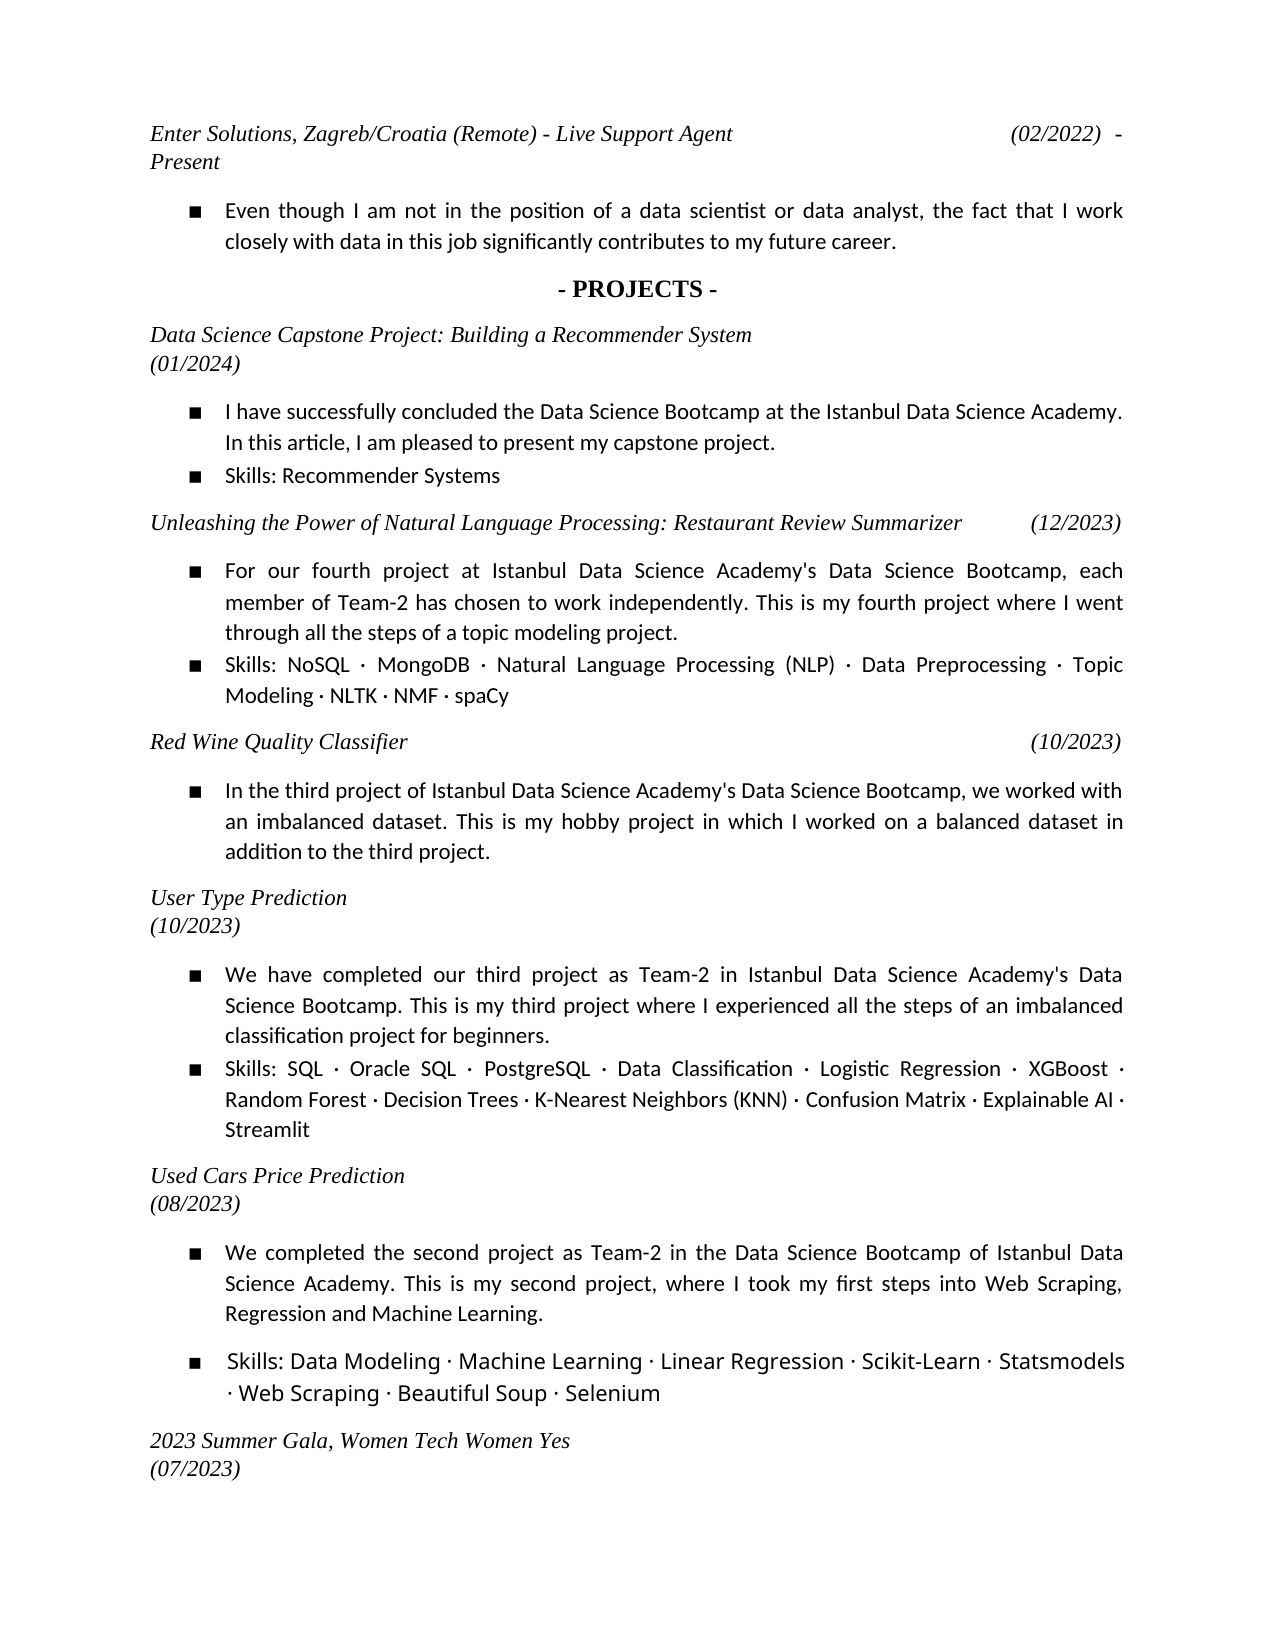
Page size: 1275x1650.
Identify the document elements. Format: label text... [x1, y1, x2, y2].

list Skills: SQL · Oracle SQL · PostgreSQL · Data Classification · Logistic Regression · XGBoost · Random Forest · Decision Trees · K-Nearest Neighbors (KNN) · Confusion Matrix · Explainable AI · Streamlit [187, 1149, 1125, 1241]
list In the third project of Istanbul Data Science Academy's Data Science Bootcamp, we worked with an imbalanced dataset. This is my hobby project in which I worked on a balanced dataset in addition to the third project. [187, 854, 1125, 946]
text - EXPERIENCE - [150, 120, 1125, 149]
list Skills: NoSQL · MongoDB · Natural Language Processing (NLP) · Data Preprocessing · Topic Modeling · NLTK · NMF · spaCy [187, 729, 1125, 791]
text Enter Solutions, Zagreb/Croatia (Remote) - Live Support Agent (02/2022) - Present [150, 168, 1125, 222]
list I have successfully concluded the Data Science Bootcamp at the Istanbul Data Science Academy. In this article, I am pleased to present my capstone project. [187, 443, 1125, 504]
text - PROJECTS - [150, 322, 1125, 350]
list We have completed our third project as Team-2 in Istanbul Data Science Academy's Data Science Bootcamp. This is my third project where I experienced all the steps of an imbalanced classification project for beginners. [187, 1039, 1125, 1130]
list Even though I am not in the position of a data scientist or data analyst, the fact that I work closely with data in this job significantly contributes to my future career. [187, 241, 1125, 303]
list We completed the second project as Team-2 in the Data Science Bootcamp of Istanbul Data Science Academy. This is my second project, where I took my first steps into Web Scraping, Regression and Machine Learning. [187, 1333, 1125, 1425]
text Unleashing the Power of Natural Language Processing: Restaurant Review Summarizer (12/2023) [150, 573, 1125, 600]
list For our fourth project at Istanbul Data Science Academy's Data Science Bootcamp, each member of Team-2 has chosen to work independently. This is my fourth project where I went through all the steps of a topic modeling project. [187, 619, 1125, 710]
list Skills: Data Modeling · Machine Learning · Linear Regression · Scikit-Learn · Statsmodels · Web Scraping · Beautiful Soup · Selenium [187, 1444, 1125, 1506]
text Data Science Capstone Project: Building a Recommender System (01/2024) [150, 369, 1125, 424]
list Skills: Recommender Systems [187, 523, 1125, 554]
text User Type Prediction (10/2023) [150, 965, 1125, 1020]
text Used Cars Price Prediction (08/2023) [150, 1260, 1125, 1314]
text Red Wine Quality Classifier (10/2023) [150, 809, 1125, 836]
